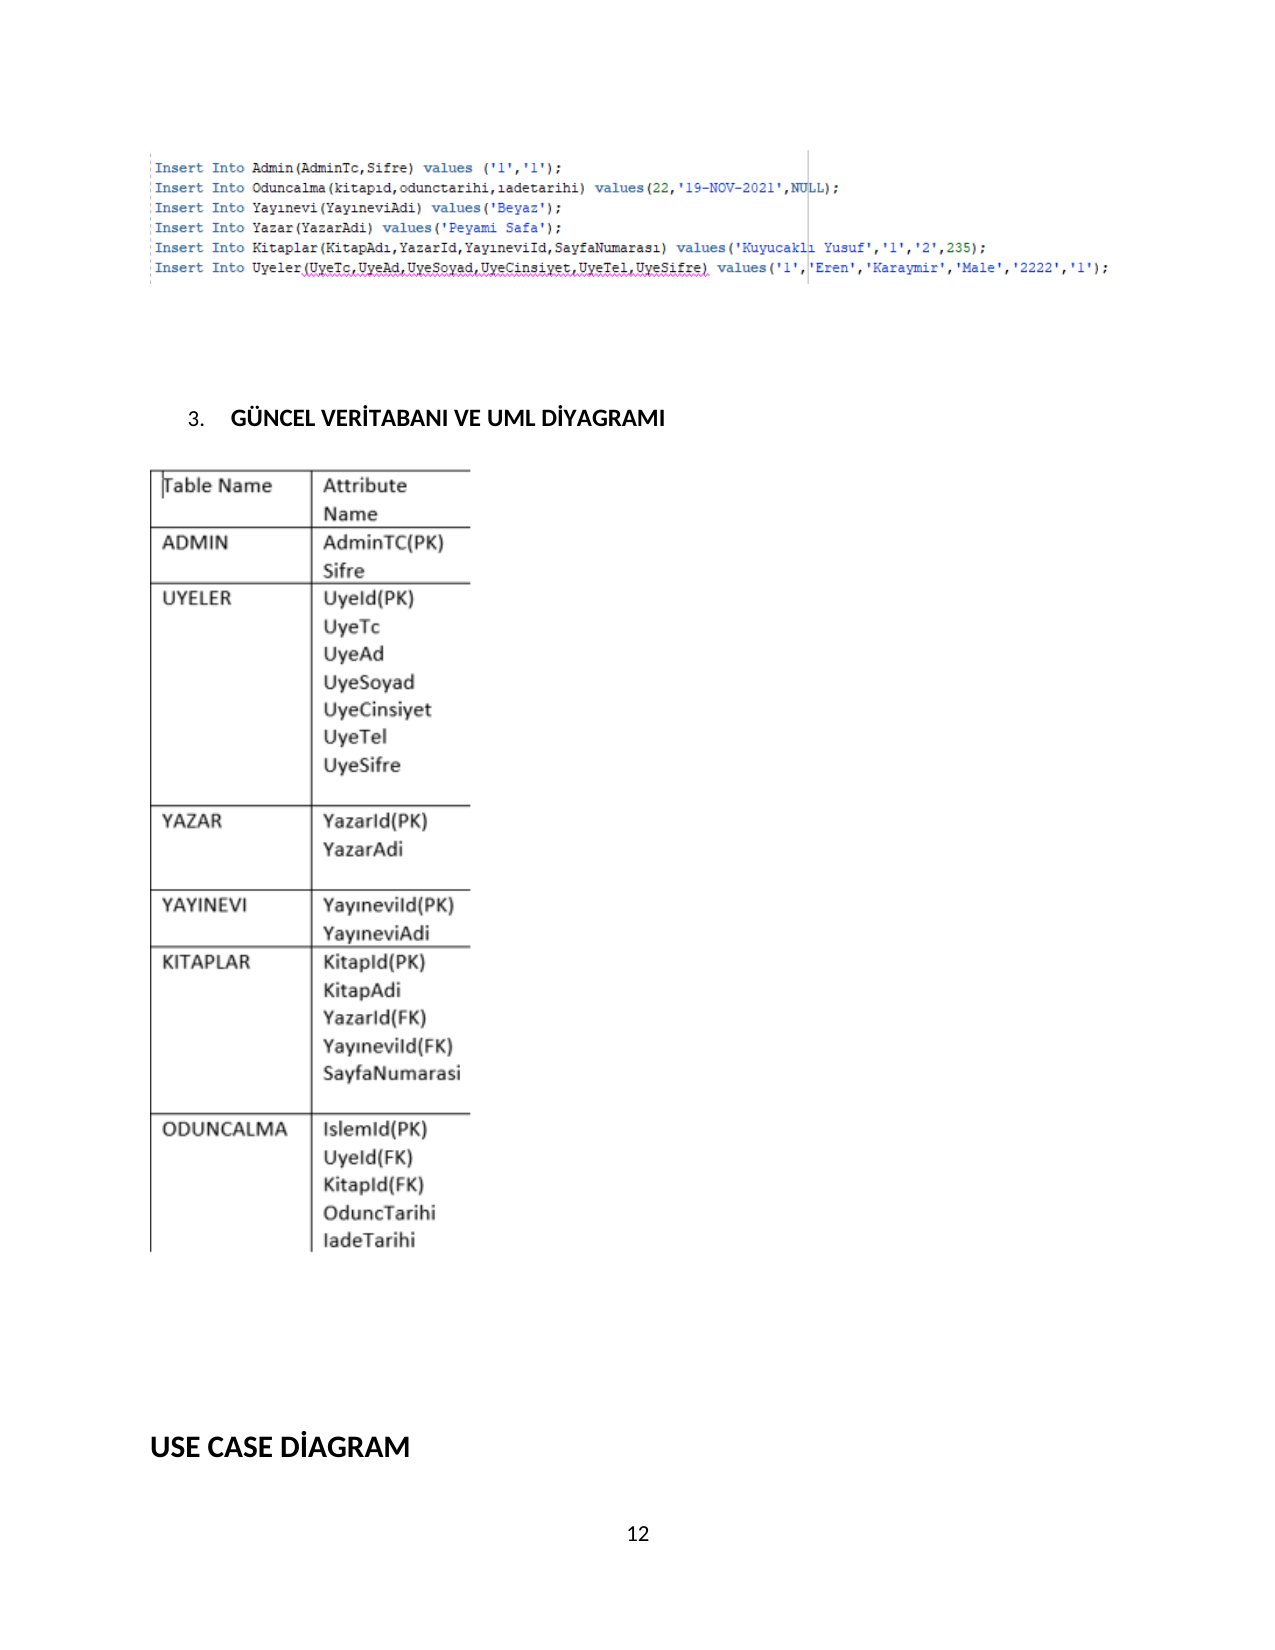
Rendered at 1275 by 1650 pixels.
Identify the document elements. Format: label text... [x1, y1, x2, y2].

text USE CASE DİAGRAM [150, 1428, 1125, 1466]
list GÜNCEL VERİTABANI VE UML DİYAGRAMI [187, 402, 1125, 432]
picture [150, 469, 471, 1260]
picture [150, 150, 1125, 284]
